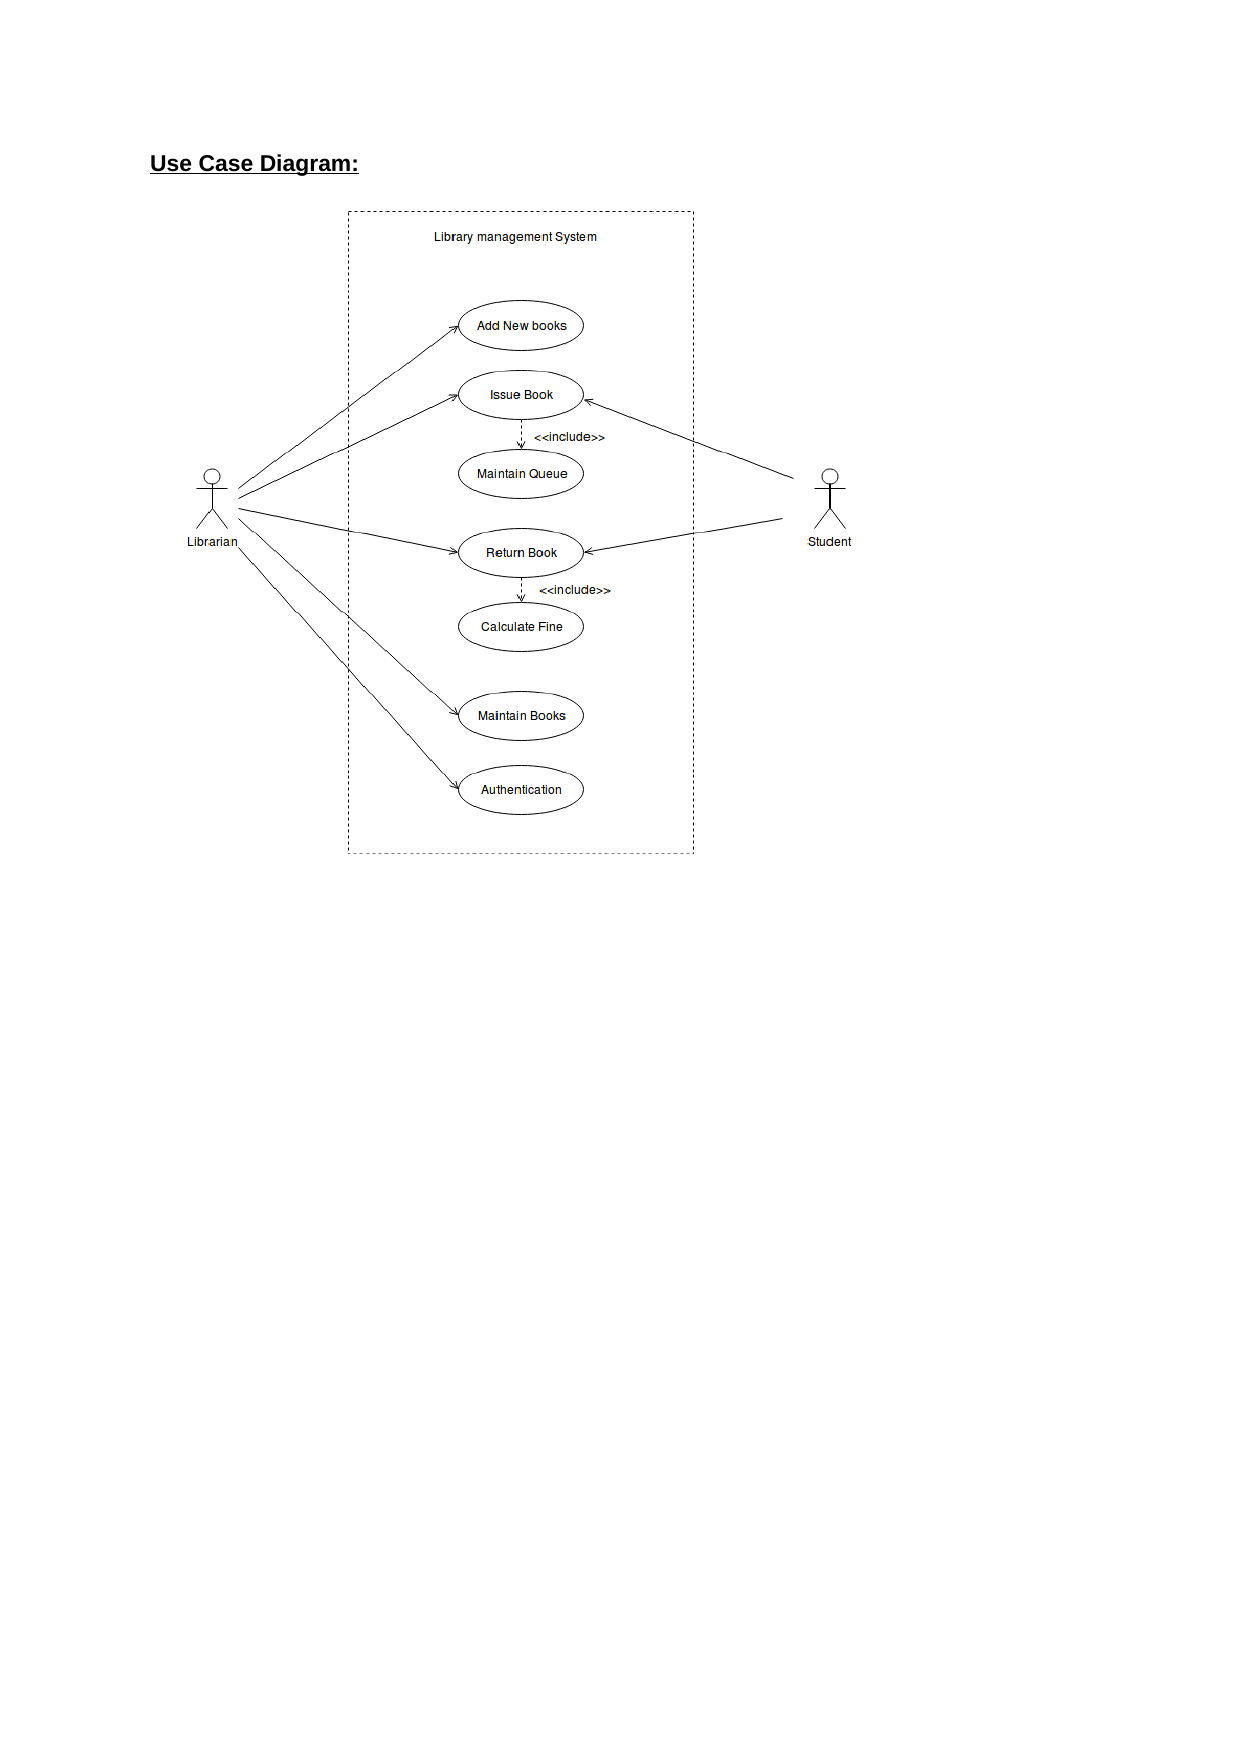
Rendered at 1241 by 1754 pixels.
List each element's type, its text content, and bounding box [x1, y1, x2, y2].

text Use Case Diagram: [150, 150, 1090, 176]
picture [187, 211, 853, 854]
